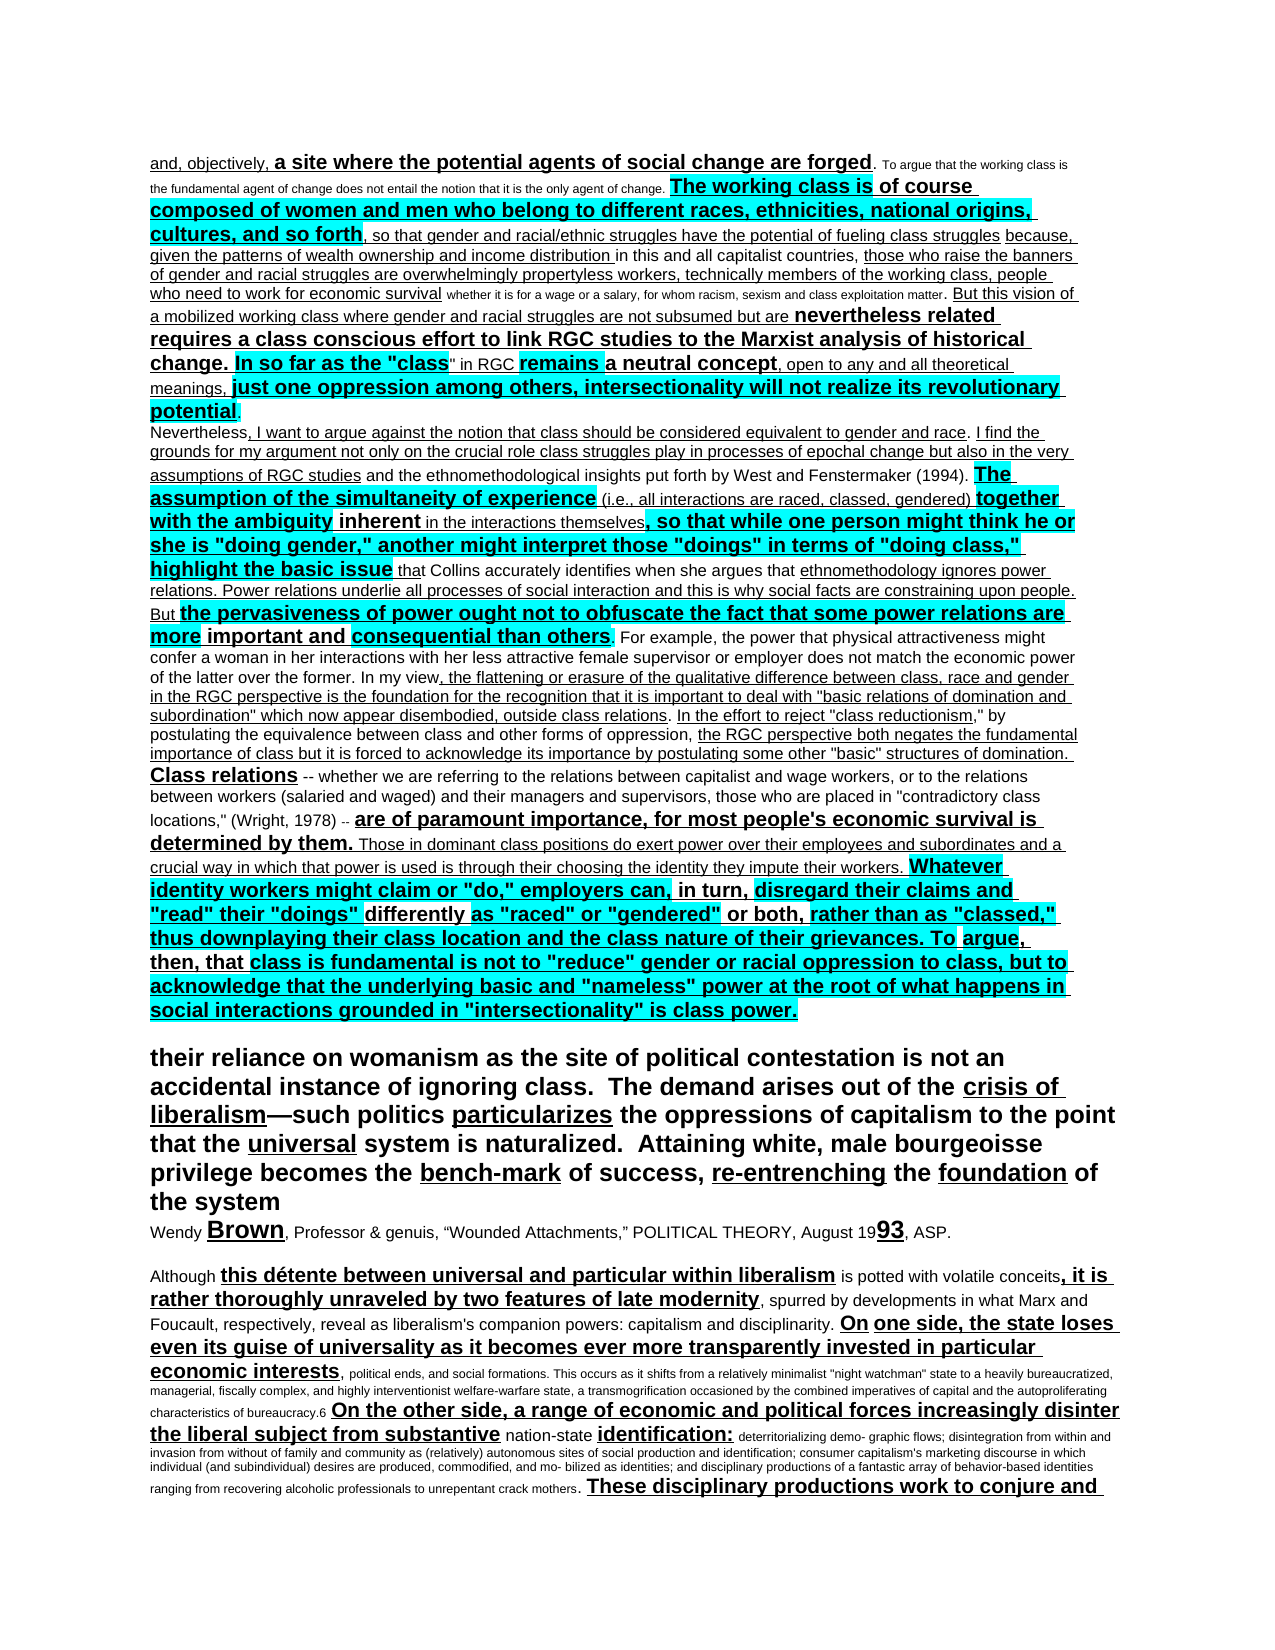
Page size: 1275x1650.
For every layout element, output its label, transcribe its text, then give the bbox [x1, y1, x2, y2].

text Wendy Brown, Professor & genuis, “Wounded Attachments,” POLITICAL THEORY, August 1993, ASP. [150, 1215, 1080, 1244]
subtitle their reliance on womanism as the site of political contestation is not an accidental instance of ignoring class. The demand arises out of the crisis of liberalism—such politics particularizes the oppressions of capitalism to the point that the universal system is naturalized. Attaining white, male bourgeoisse privilege becomes the bench-mark of success, re-entrenching the foundation of the system [150, 1043, 1125, 1215]
text Nevertheless, I want to argue against the notion that class should be considered equivalent to gender and race. I find the grounds for my argument not only on the crucial role class struggles play in processes of epochal change but also in the very assumptions of RGC studies and the ethnomethodological insights put forth by West and Fenstermaker (1994). The assumption of the simultaneity of experience (i.e., all interactions are raced, classed, gendered) together with the ambiguity inherent in the interactions themselves, so that while one person might think he or she is "doing gender," another might interpret those "doings" in terms of "doing class," highlight the basic issue that Collins accurately identifies when she argues that ethnomethodology ignores power relations. Power relations underlie all processes of social interaction and this is why social facts are constraining upon people. But the pervasiveness of power ought not to obfuscate the fact that some power relations are more important and consequential than others. For example, the power that physical attractiveness might confer a woman in her interactions with her less attractive female supervisor or employer does not match the economic power of the latter over the former. In my view, the flattening or erasure of the qualitative difference between class, race and gender in the RGC perspective is the foundation for the recognition that it is important to deal with "basic relations of domination and subordination" which now appear disembodied, outside class relations. In the effort to reject "class reductionism," by postulating the equivalence between class and other forms of oppression, the RGC perspective both negates the fundamental importance of class but it is forced to acknowledge its importance by postulating some other "basic" structures of domination. Class relations -- whether we are referring to the relations between capitalist and wage workers, or to the relations between workers (salaried and waged) and their managers and supervisors, those who are placed in "contradictory class locations," (Wright, 1978) -- are of paramount importance, for most people's economic survival is determined by them. Those in dominant class positions do exert power over their employees and subordinates and a crucial way in which that power is used is through their choosing the identity they impute their workers. Whatever identity workers might claim or "do," employers can, in turn, disregard their claims and "read" their "doings" differently as "raced" or "gendered" or both, rather than as "classed," thus downplaying their class location and the class nature of their grievances. To argue, then, that class is fundamental is not to "reduce" gender or racial oppression to class, but to acknowledge that the underlying basic and "nameless" power at the root of what happens in social interactions grounded in "intersectionality" is class power. [150, 423, 1080, 1022]
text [150, 150, 1080, 423]
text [150, 1263, 1125, 1498]
